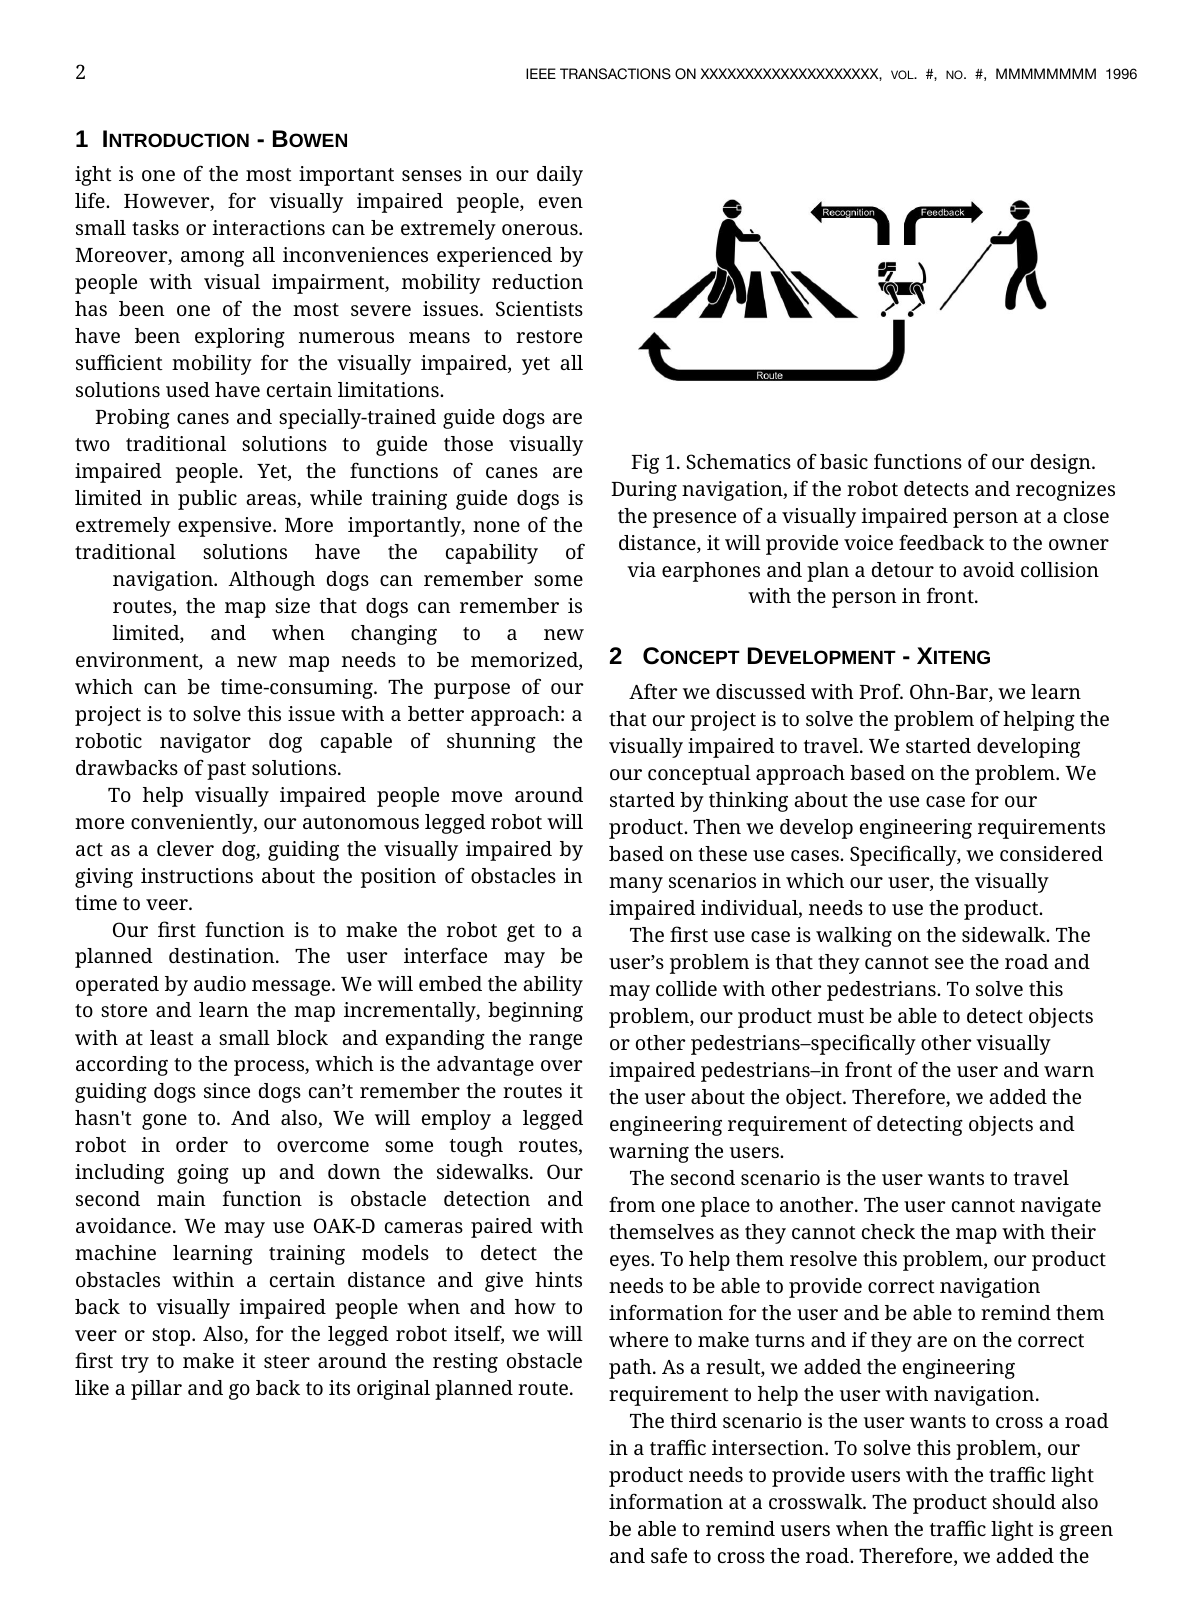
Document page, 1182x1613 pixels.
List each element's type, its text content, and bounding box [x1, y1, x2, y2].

text After we discussed with Prof. Ohn-Bar, we learn that our project is to solve the problem of helping the visually impaired to travel. We started developing our conceptual approach based on the problem. We started by thinking about the use case for our product. Then we develop engineering requirements based on these use cases. Specifically, we considered many scenarios in which our user, the visually impaired individual, needs to use the product. [609, 678, 1118, 921]
picture [608, 160, 1119, 448]
subtitle 1 Introduction - Bowen [75, 124, 1118, 152]
text ight is one of the most important senses in our daily life. However, for visually impaired people, even small tasks or interactions can be extremely onerous. Moreover, among all inconveniences experienced by people with visual impairment, mobility reduction has been one of the most severe issues. Scientists have been exploring numerous means to restore sufficient mobility for the visually impaired, yet all solutions used have certain limitations. [75, 160, 584, 403]
text Probing canes and specially-trained guide dogs are two traditional solutions to guide those visually impaired people. Yet, the functions of canes are limited in public areas, while training guide dogs is extremely expensive. More importantly, none of the traditional solutions have the capability of navigation. Although dogs can remember some routes, the map size that dogs can remember is limited, and when changing to a new environment, a new map needs to be memorized, which can be time-consuming. The purpose of our project is to solve this issue with a better approach: a robotic navigator dog capable of shunning the drawbacks of past solutions. [75, 403, 584, 781]
text The second scenario is the user wants to travel from one place to another. The user cannot navigate themselves as they cannot check the map with their eyes. To help them resolve this problem, our product needs to be able to provide correct navigation information for the user and be able to remind them where to make turns and if they are on the correct path. As a result, we added the engineering requirement to help the user with navigation. [609, 1164, 1118, 1407]
text Fig 1. Schematics of basic functions of our design. During navigation, if the robot detects and recognizes the presence of a visually impaired person at a close distance, it will provide voice feedback to the owner via earphones and plan a detour to avoid collision with the person in front. [609, 448, 1118, 610]
text To help visually impaired people move around more conveniently, our autonomous legged robot will act as a clever dog, guiding the visually impaired by giving instructions about the position of obstacles in time to veer. [75, 781, 584, 916]
subtitle 2 Concept Development - Xiteng [609, 643, 1118, 670]
text Our first function is to make the robot get to a planned destination. The user interface may be operated by audio message. We will embed the ability to store and learn the map incrementally, beginning with at least a small block and expanding the range according to the process, which is the advantage over guiding dogs since dogs can’t remember the routes it hasn't gone to. And also, We will employ a legged robot in order to overcome some tough routes, including going up and down the sidewalks. Our second main function is obstacle detection and avoidance. We may use OAK-D cameras paired with machine learning training models to detect the obstacles within a certain distance and give hints back to visually impaired people when and how to veer or stop. Also, for the legged robot itself, we will first try to make it steer around the resting obstacle like a pillar and go back to its original planned route. [75, 916, 584, 1401]
text The first use case is walking on the sidewalk. The user’s problem is that they cannot see the road and may collide with other pedestrians. To solve this problem, our product must be able to detect objects or other pedestrians–specifically other visually impaired pedestrians–in front of the user and warn the user about the object. Therefore, we added the engineering requirement of detecting objects and warning the users. [609, 921, 1118, 1164]
